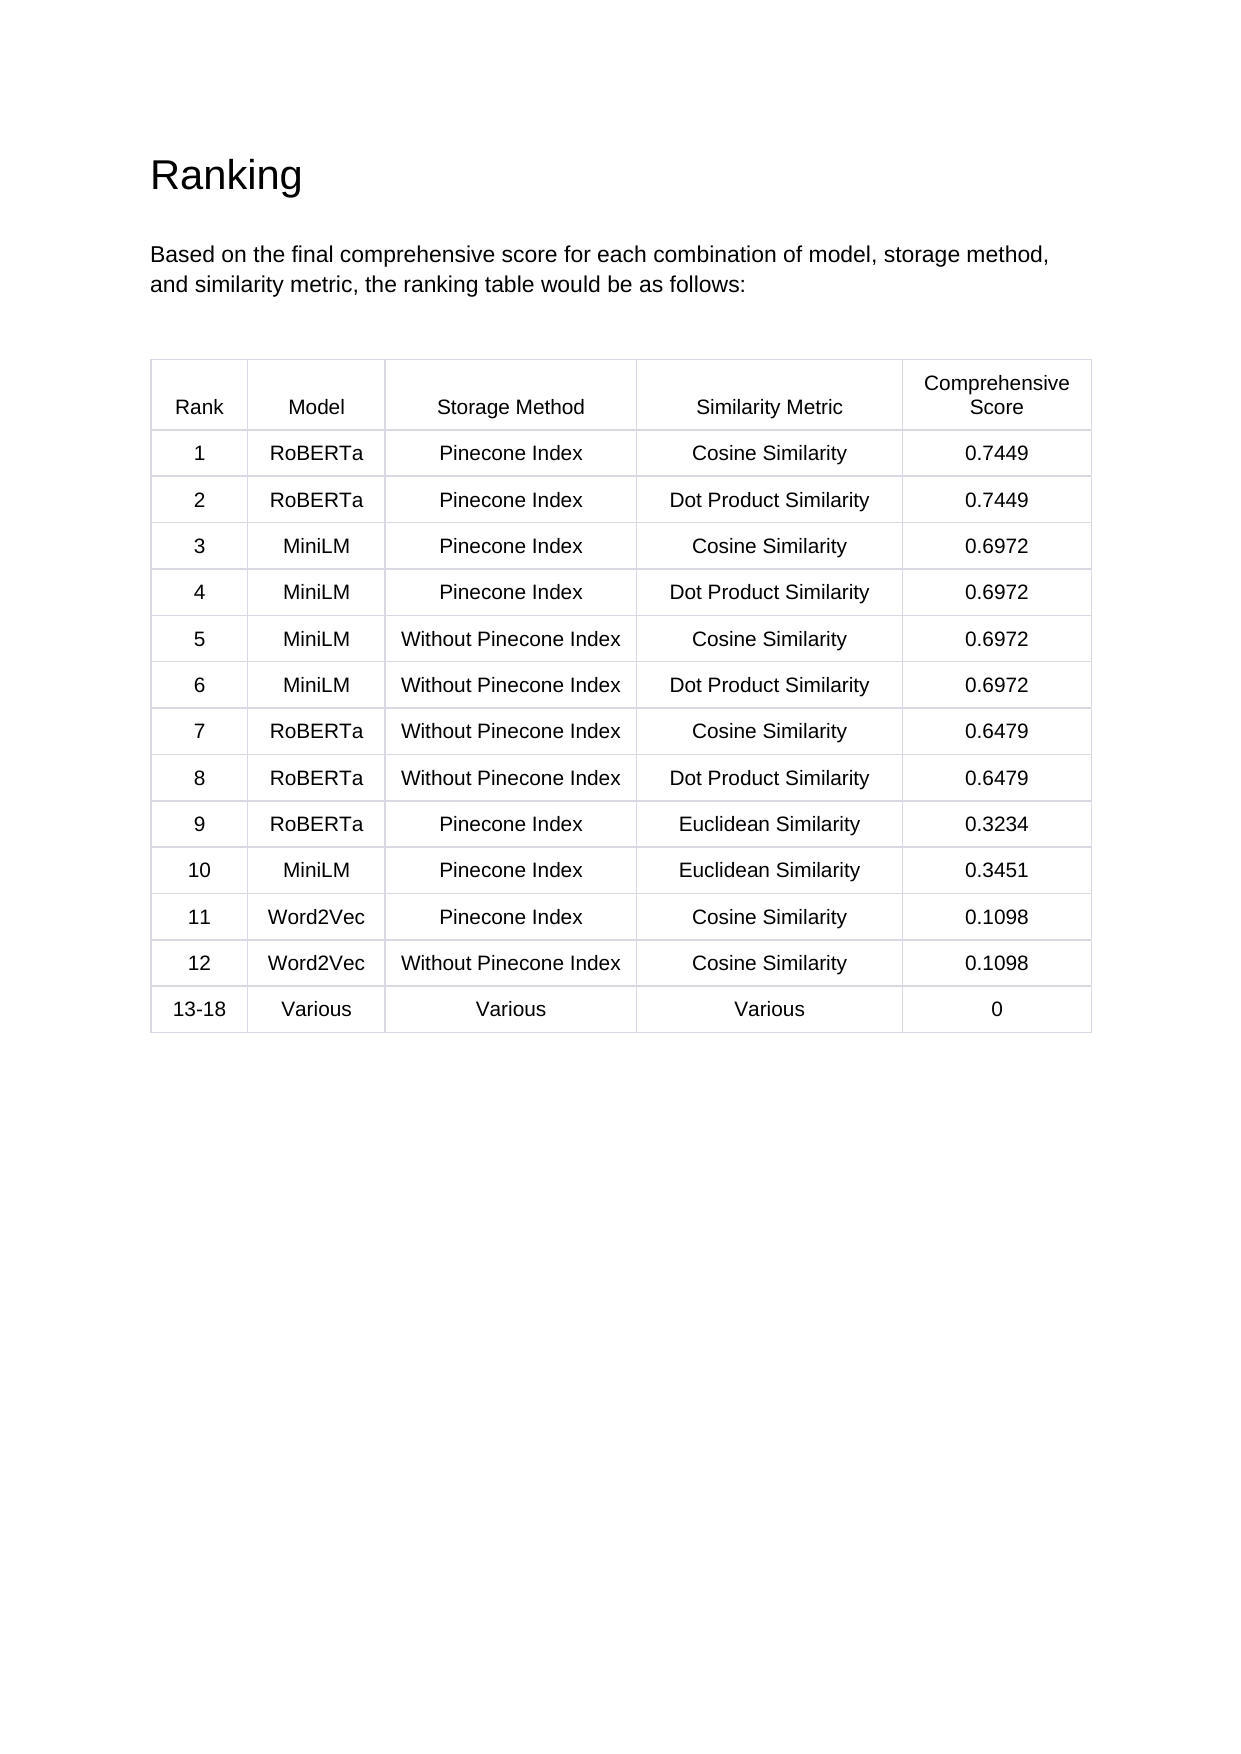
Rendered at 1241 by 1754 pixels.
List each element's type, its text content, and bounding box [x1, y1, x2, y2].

table_cell Without Pinecone Index [386, 941, 636, 985]
table_cell Pinecone Index [386, 431, 636, 475]
table_cell Various [637, 987, 902, 1032]
table_cell Euclidean Similarity [637, 848, 902, 893]
table_cell 0.1098 [903, 894, 1091, 939]
table_cell Pinecone Index [386, 523, 636, 568]
subtitle Ranking [150, 150, 1090, 198]
table_cell RoBERTa [248, 802, 384, 846]
table_cell Pinecone Index [386, 802, 636, 846]
table_cell Without Pinecone Index [386, 662, 636, 707]
table_cell 0.6972 [903, 570, 1091, 614]
table_cell Pinecone Index [386, 570, 636, 614]
table_cell MiniLM [248, 616, 384, 661]
table_cell RoBERTa [248, 431, 384, 475]
table_cell 0.3451 [903, 848, 1091, 893]
table_cell 0.7449 [903, 477, 1091, 522]
table_cell 3 [152, 523, 247, 568]
table_cell 5 [152, 616, 247, 661]
table_cell 8 [152, 755, 247, 800]
table_header Rank [152, 360, 247, 429]
table_cell Cosine Similarity [637, 894, 902, 939]
table_cell Without Pinecone Index [386, 709, 636, 753]
table_cell Dot Product Similarity [637, 477, 902, 522]
table_cell Without Pinecone Index [386, 755, 636, 800]
table_cell RoBERTa [248, 477, 384, 522]
table_cell Cosine Similarity [637, 431, 902, 475]
table_cell Pinecone Index [386, 894, 636, 939]
table_cell 0.6972 [903, 616, 1091, 661]
table_cell 12 [152, 941, 247, 985]
table_cell Cosine Similarity [637, 941, 902, 985]
table_cell Dot Product Similarity [637, 662, 902, 707]
table_cell Dot Product Similarity [637, 570, 902, 614]
table_cell 11 [152, 894, 247, 939]
table_cell 0.6479 [903, 755, 1091, 800]
table_cell 0 [903, 987, 1091, 1032]
table_cell 13-18 [152, 987, 247, 1032]
table_cell 0.3234 [903, 802, 1091, 846]
table_cell 7 [152, 709, 247, 753]
table_header Comprehensive Score [903, 360, 1091, 429]
table_cell Word2Vec [248, 894, 384, 939]
table_cell Euclidean Similarity [637, 802, 902, 846]
table_cell Without Pinecone Index [386, 616, 636, 661]
table_cell 0.6972 [903, 662, 1091, 707]
table_cell Various [386, 987, 636, 1032]
table_cell Word2Vec [248, 941, 384, 985]
table_cell 0.1098 [903, 941, 1091, 985]
table_cell 10 [152, 848, 247, 893]
table_cell Pinecone Index [386, 848, 636, 893]
table_cell 9 [152, 802, 247, 846]
table_cell 0.7449 [903, 431, 1091, 475]
table_cell MiniLM [248, 523, 384, 568]
table_cell 6 [152, 662, 247, 707]
table_cell 4 [152, 570, 247, 614]
table_cell MiniLM [248, 662, 384, 707]
table_cell 0.6479 [903, 709, 1091, 753]
table_header Similarity Metric [637, 360, 902, 429]
table_cell Cosine Similarity [637, 616, 902, 661]
table_cell Cosine Similarity [637, 709, 902, 753]
table_header Model [248, 360, 384, 429]
table_cell MiniLM [248, 570, 384, 614]
table_cell 1 [152, 431, 247, 475]
table_header Storage Method [386, 360, 636, 429]
table_cell RoBERTa [248, 709, 384, 753]
table_cell MiniLM [248, 848, 384, 893]
table_cell 0.6972 [903, 523, 1091, 568]
table_cell Pinecone Index [386, 477, 636, 522]
table_cell Various [248, 987, 384, 1032]
table_cell 2 [152, 477, 247, 522]
table_cell RoBERTa [248, 755, 384, 800]
table_cell Cosine Similarity [637, 523, 902, 568]
table_cell Dot Product Similarity [637, 755, 902, 800]
text Based on the final comprehensive score for each combination of model, storage method, and similarity metric, the ranking table would be as follows: [150, 241, 1090, 297]
